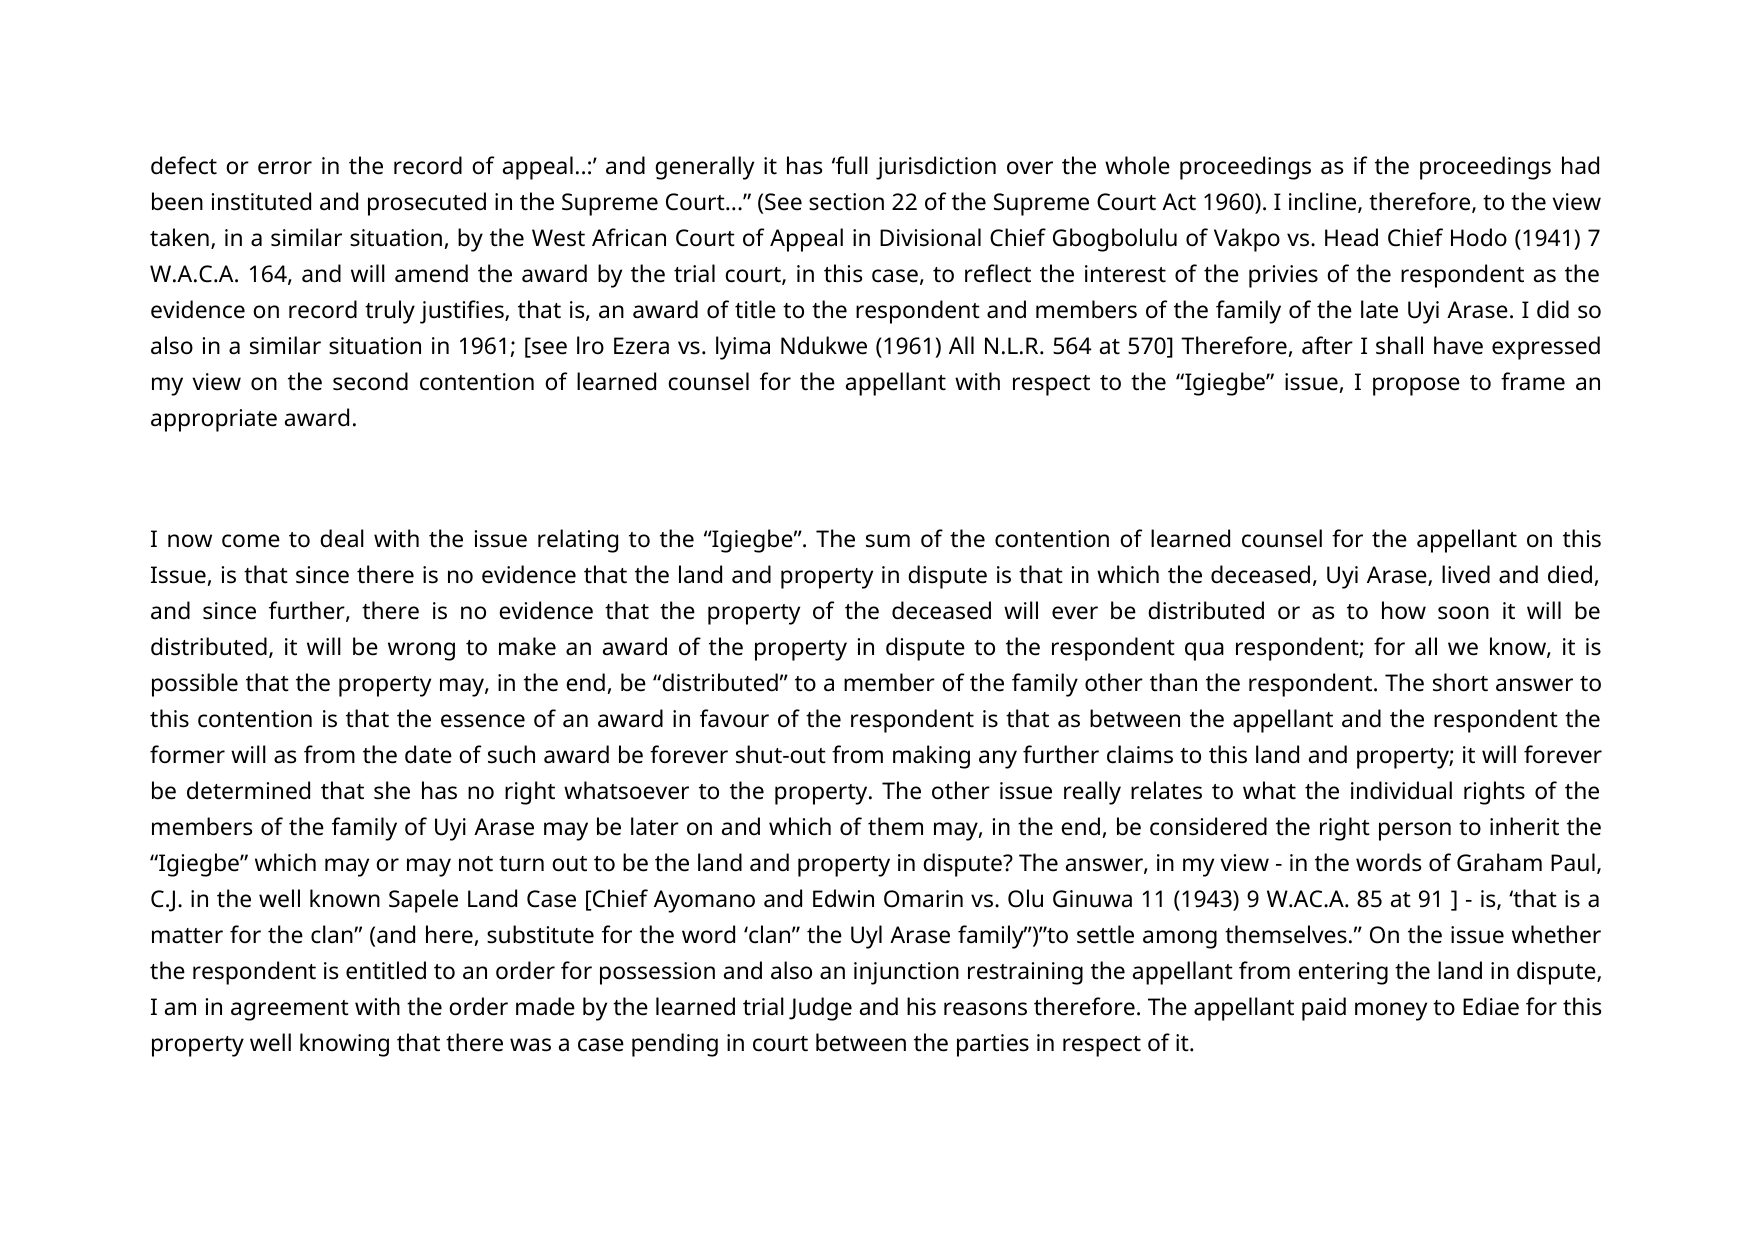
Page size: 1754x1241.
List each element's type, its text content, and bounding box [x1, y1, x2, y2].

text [150, 150, 1604, 433]
text I now come to deal with the issue relating to the “Igiegbe”. The sum of the contention of learned counsel for the appellant on this Issue, is that since there is no evidence that the land and property in dispute is that in which the deceased, Uyi Arase, lived and died, and since further, there is no evidence that the property of the deceased will ever be distributed or as to how soon it will be distributed, it will be wrong to make an award of the property in dispute to the respondent qua respondent; for all we know, it is possible that the property may, in the end, be “distributed” to a member of the family other than the respondent. The short answer to this contention is that the essence of an award in favour of the respondent is that as between the appellant and the respondent the former will as from the date of such award be forever shut-out from making any further claims to this land and property; it will forever be determined that she has no right whatsoever to the property. The other issue really relates to what the individual rights of the members of the family of Uyi Arase may be later on and which of them may, in the end, be considered the right person to inherit the “Igiegbe” which may or may not turn out to be the land and property in dispute? The answer, in my view - in the words of Graham Paul, C.J. in the well known Sapele Land Case [Chief Ayomano and Edwin Omarin vs. Olu Ginuwa 11 (1943) 9 W.AC.A. 85 at 91 ] - is, ‘that is a matter for the clan” (and here, substitute for the word ‘clan” the Uyl Arase family”)”to settle among themselves.” On the issue whether the respondent is entitled to an order for possession and also an injunction restraining the appellant from entering the land in dispute, I am in agreement with the order made by the learned trial Judge and his reasons therefore. The appellant paid money to Ediae for this property well knowing that there was a case pending in court between the parties in respect of it. [150, 523, 1604, 1058]
